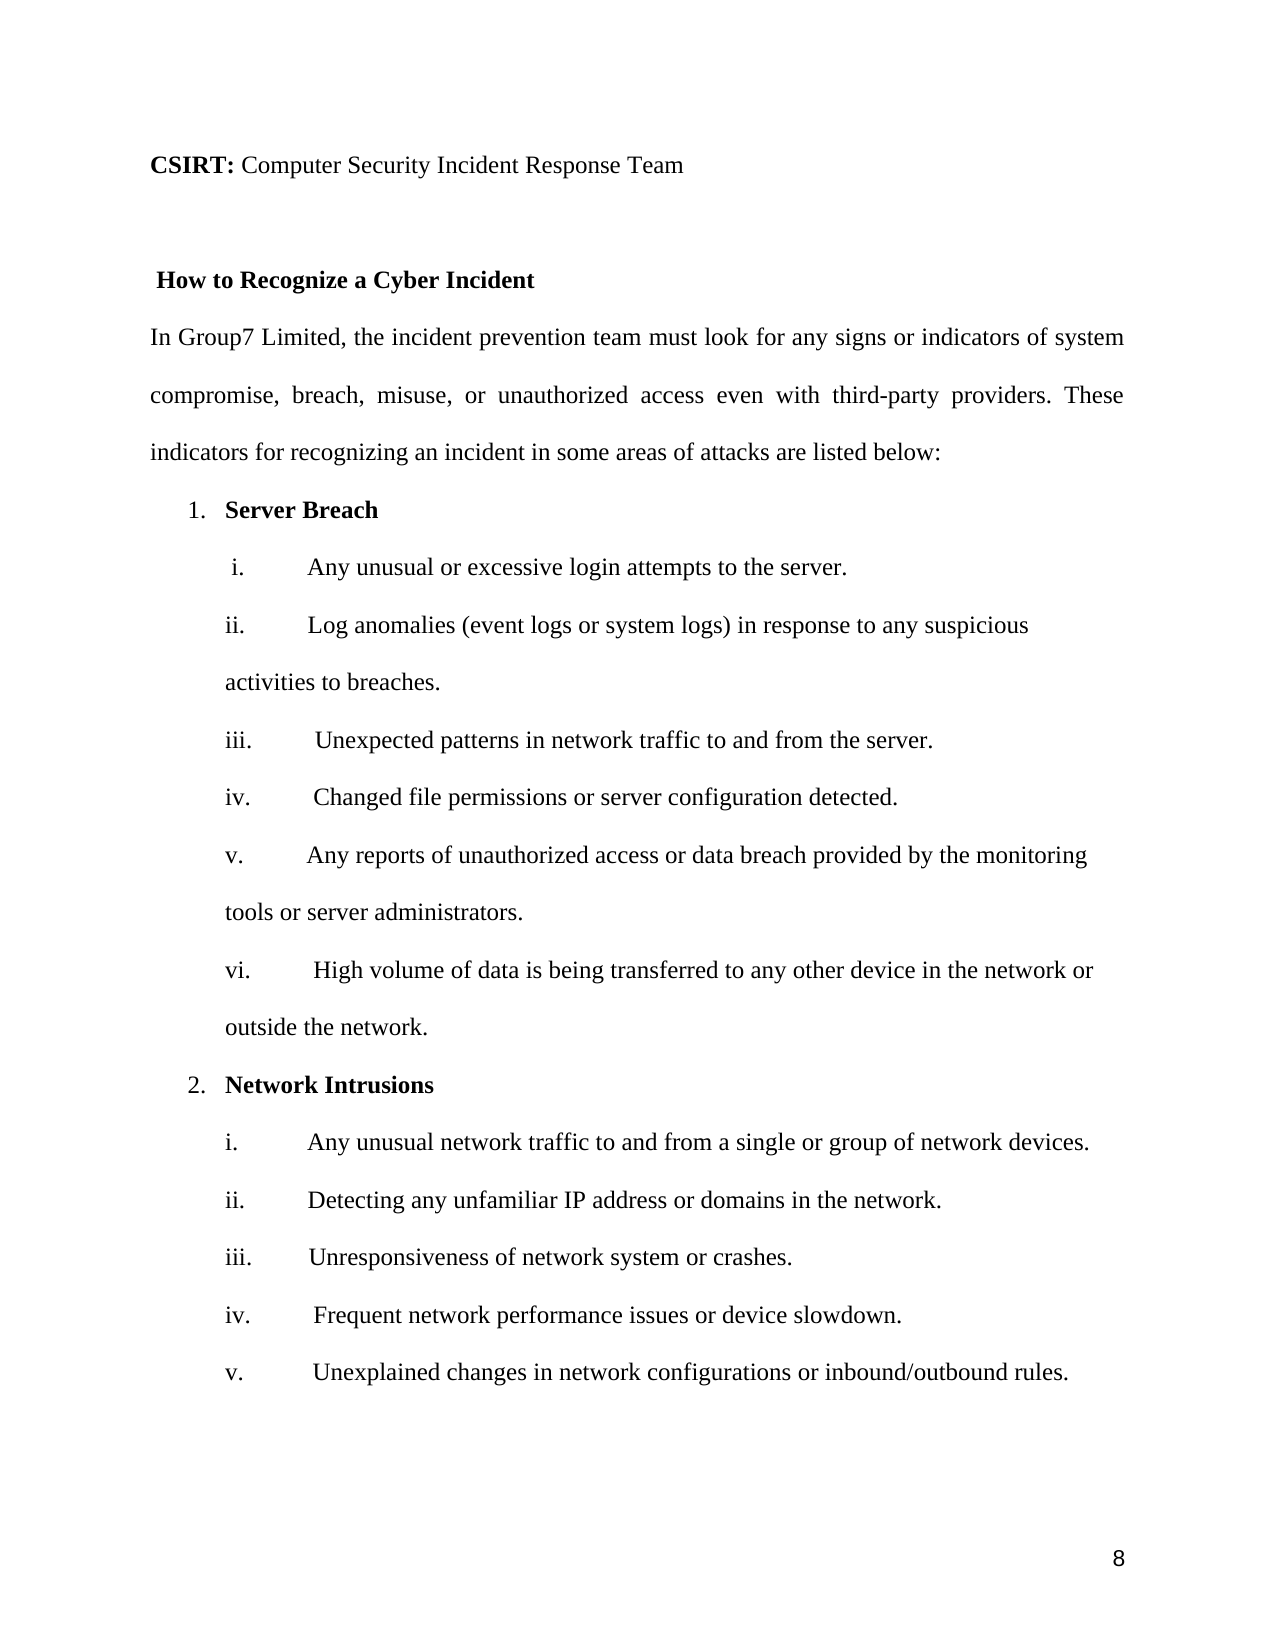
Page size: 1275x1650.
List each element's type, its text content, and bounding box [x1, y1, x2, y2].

text v. Any reports of unauthorized access or data breach provided by the monitoring tools or server administrators. [225, 840, 1125, 926]
text v. Unexplained changes in network configurations or inbound/outbound rules. [225, 1357, 1125, 1386]
text ii. Log anomalies (event logs or system logs) in response to any suspicious activities to breaches. [225, 610, 1125, 696]
subtitle How to Recognize a Cyber Incident [150, 265, 1125, 294]
text i. Any unusual or excessive login attempts to the server. [225, 552, 1125, 581]
text In Group7 Limited, the incident prevention team must look for any signs or indicators of system compromise, breach, misuse, or unauthorized access even with third-party providers. These indicators for recognizing an incident in some areas of attacks are listed below: [150, 322, 1125, 466]
text vi. High volume of data is being transferred to any other device in the network or outside the network. [225, 955, 1125, 1041]
text iii. Unexpected patterns in network traffic to and from the server. [150, 725, 1125, 754]
text iv. Frequent network performance issues or device slowdown. [225, 1300, 1125, 1329]
text ii. Detecting any unfamiliar IP address or domains in the network. [225, 1185, 1125, 1214]
text 1. Server Breach [187, 495, 1125, 524]
text 2. Network Intrusions [187, 1070, 1125, 1099]
text iv. Changed file permissions or server configuration detected. [150, 782, 1125, 811]
text CSIRT: Computer Security Incident Response Team [150, 150, 1125, 179]
text iii. Unresponsiveness of network system or crashes. [225, 1242, 1125, 1271]
text i. Any unusual network traffic to and from a single or group of network devices. [225, 1127, 1125, 1156]
